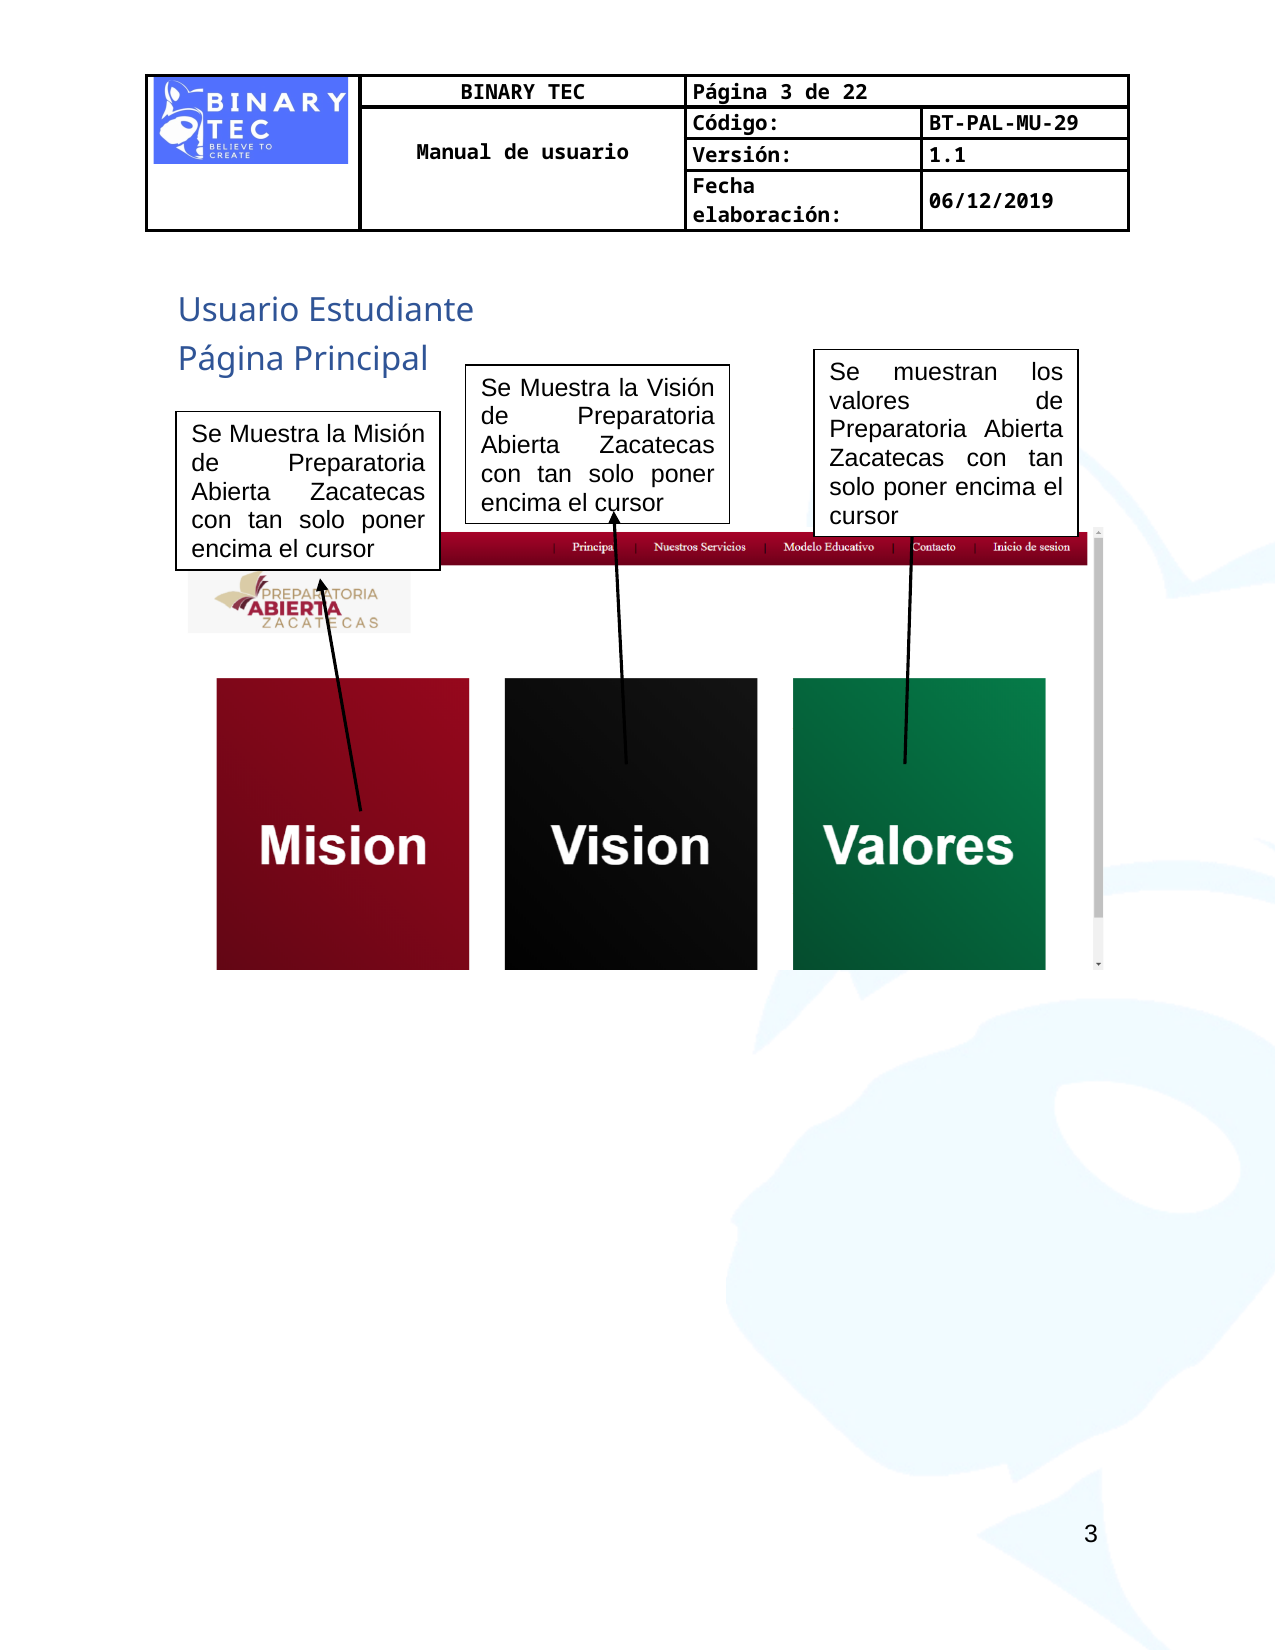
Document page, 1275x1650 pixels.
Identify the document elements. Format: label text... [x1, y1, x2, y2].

picture [182, 527, 1104, 970]
picture [153, 77, 349, 164]
subtitle Usuario Estudiante [177, 285, 1098, 331]
subtitle Página Principal [177, 335, 1098, 380]
